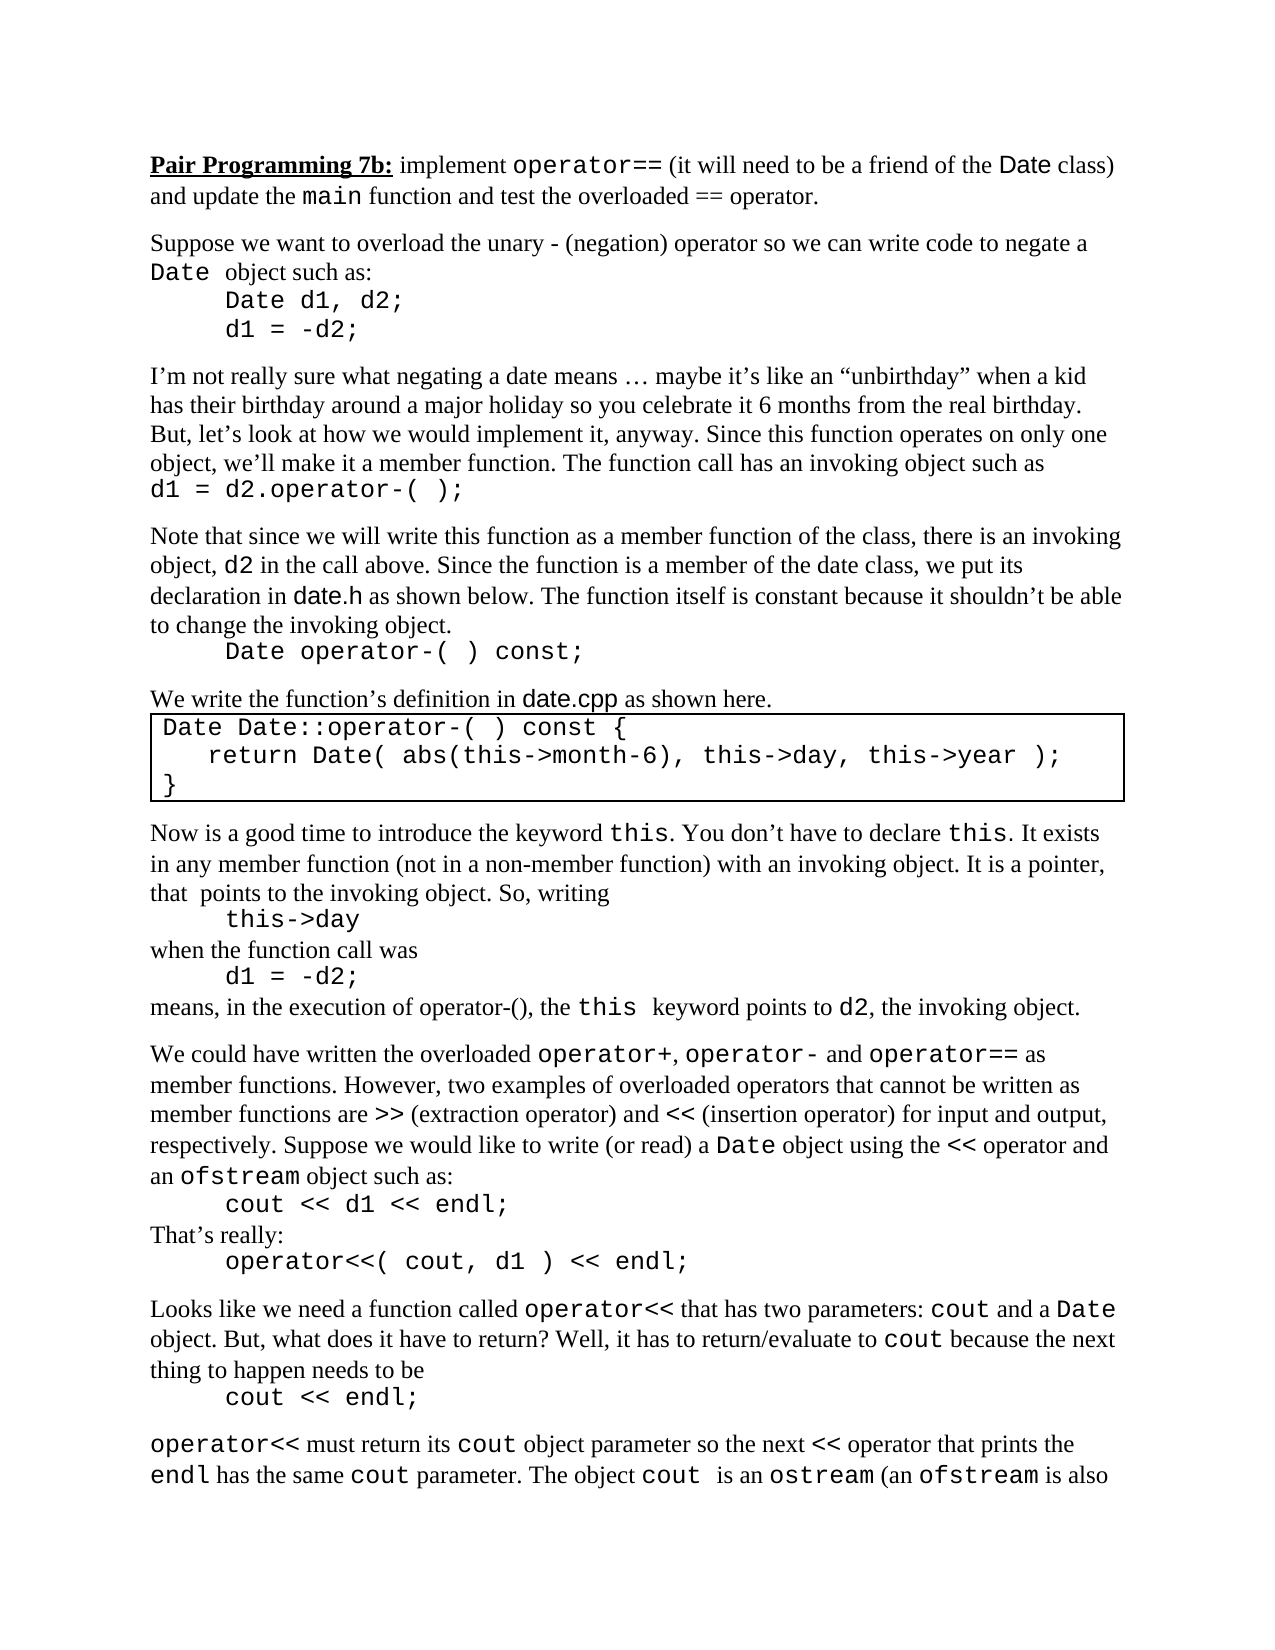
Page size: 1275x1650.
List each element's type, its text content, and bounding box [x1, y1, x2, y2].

text Now is a good time to introduce the keyword this. You don’t have to declare this. It exists in any member function (not in a non-member function) with an invoking object. It is a pointer, that points to the invoking object. So, writing [150, 818, 1125, 907]
text Suppose we want to overload the unary - (negation) operator so we can write code to negate a Date object such as: [150, 228, 1125, 288]
text this->day [150, 907, 1125, 935]
text We write the function’s definition in date.cpp as shown here. [150, 683, 1125, 712]
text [150, 1429, 1125, 1491]
text Note that since we will write this function as a member function of the class, there is an invoking object, d2 in the call above. Since the function is a member of the date class, we put its declaration in date.h as shown below. The function itself is constant because it shouldn’t be able to change the invoking object. [150, 521, 1125, 638]
text We could have written the overloaded operator+, operator- and operator== as member functions. However, two examples of overloaded operators that cannot be written as member functions are >> (extraction operator) and << (insertion operator) for input and output, respectively. Suppose we would like to write (or read) a Date object using the << operator and an ofstream object such as: [150, 1039, 1125, 1192]
text d1 = -d2; [225, 316, 1125, 345]
text operator<<( cout, d1 ) << endl; [225, 1249, 1125, 1277]
text when the function call was [150, 935, 1125, 964]
text Date d1, d2; [225, 288, 1125, 316]
text cout << endl; [150, 1384, 1125, 1412]
text Pair Programming 7b: implement operator== (it will need to be a friend of the Date class) and update the main function and test the overloaded == operator. [150, 150, 1125, 212]
table_header Date Date::operator-( ) const { return Date( abs(this->month-6), this->day, this->year ); } [152, 715, 1123, 799]
text That’s really: [150, 1220, 1125, 1249]
text d1 = -d2; [150, 964, 1125, 992]
text Looks like we need a function called operator<< that has two parameters: cout and a Date object. But, what does it have to return? Well, it has to return/evaluate to cout because the next thing to happen needs to be [150, 1294, 1125, 1384]
text Date operator-( ) const; [150, 638, 1125, 667]
text means, in the execution of operator-(), the this keyword points to d2, the invoking object. [150, 992, 1125, 1023]
text I’m not really sure what negating a date means … maybe it’s like an “unbirthday” when a kid has their birthday around a major holiday so you celebrate it 6 months from the real birthday. But, let’s look at how we would implement it, anyway. Since this function operates on only one object, we’ll make it a member function. The function call has an invoking object such as d1 = d2.operator-( ); [150, 361, 1125, 505]
text cout << d1 << endl; [150, 1192, 1125, 1220]
